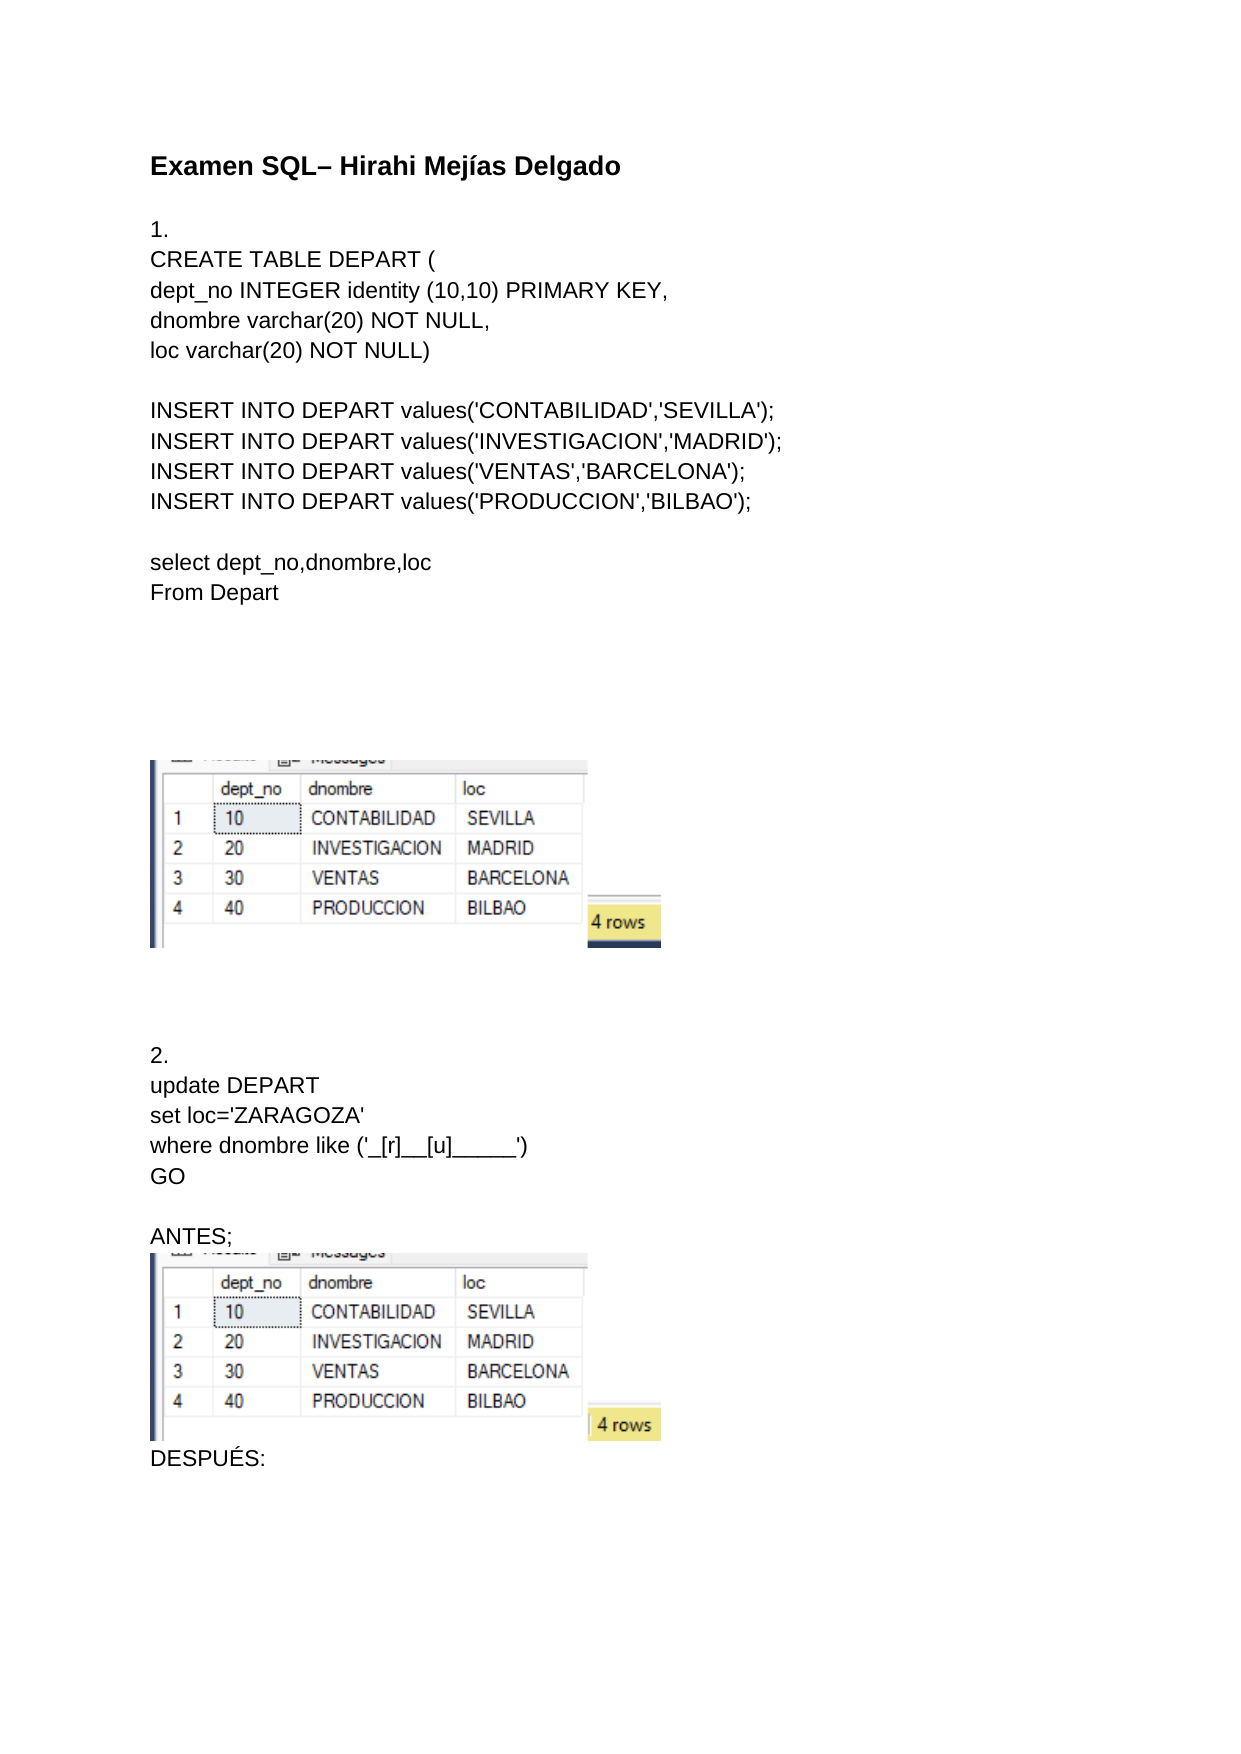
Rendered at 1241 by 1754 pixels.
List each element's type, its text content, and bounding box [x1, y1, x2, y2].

text set loc='ZARAGOZA' [150, 1102, 1090, 1129]
text From Depart [150, 579, 1090, 605]
text GO [150, 1163, 1090, 1189]
text CREATE TABLE DEPART ( [150, 246, 1090, 273]
text INSERT INTO DEPART values('CONTABILIDAD','SEVILLA'); [150, 397, 1090, 424]
text Examen SQL– Hirahi Mejías Delgado [150, 150, 1090, 181]
text select dept_no,dnombre,loc [150, 548, 1090, 575]
text dnombre varchar(20) NOT NULL, [150, 307, 1090, 333]
text 1. [150, 216, 1090, 242]
picture [150, 760, 661, 948]
picture [150, 1253, 661, 1441]
text dept_no INTEGER identity (10,10) PRIMARY KEY, [150, 277, 1090, 303]
text INSERT INTO DEPART values('PRODUCCION','BILBAO'); [150, 488, 1090, 514]
text where dnombre like ('_[r]__[u]_____') [150, 1132, 1090, 1159]
text 2. [150, 1042, 1090, 1068]
text DESPUÉS: [150, 1445, 1090, 1471]
text INSERT INTO DEPART values('INVESTIGACION','MADRID'); [150, 428, 1090, 454]
text INSERT INTO DEPART values('VENTAS','BARCELONA'); [150, 458, 1090, 484]
text ANTES; [150, 1223, 1090, 1249]
text update DEPART [150, 1072, 1090, 1098]
text loc varchar(20) NOT NULL) [150, 337, 1090, 363]
